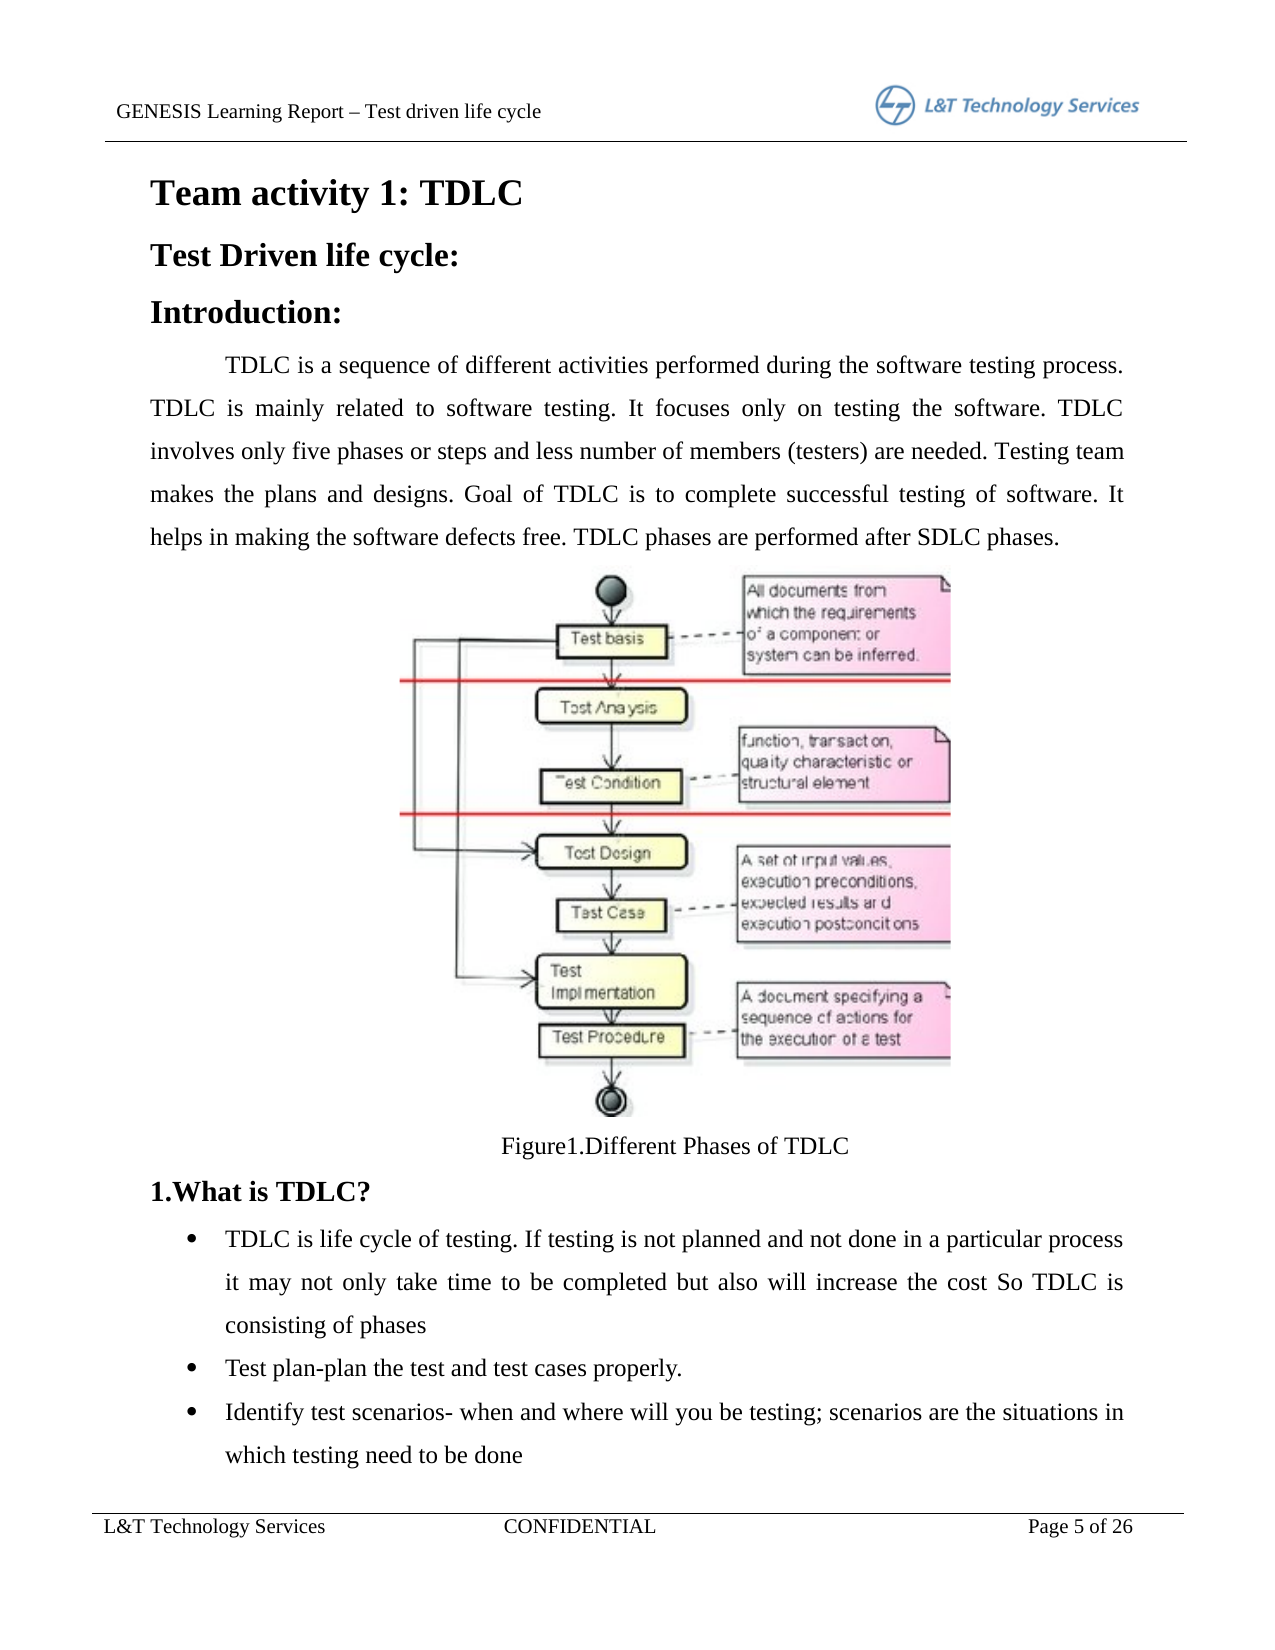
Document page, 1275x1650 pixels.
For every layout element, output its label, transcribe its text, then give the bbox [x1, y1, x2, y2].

list TDLC is life cycle of testing. If testing is not planned and not done in a particular process it may not only take time to be completed but also will increase the cost So TDLC is consisting of phases [187, 1224, 1125, 1339]
subtitle Test Driven life cycle: [150, 235, 1125, 273]
subtitle 1.What is TDLC? [150, 1174, 1125, 1207]
list Identify test scenarios- when and where will you be testing; scenarios are the situations in which testing need to be done [187, 1397, 1125, 1468]
picture [399, 565, 951, 1117]
text Figure1.Different Phases of TDLC [150, 1131, 1125, 1159]
subtitle Introduction: [150, 292, 1125, 331]
list Test plan-plan the test and test cases properly. [187, 1353, 1125, 1382]
subtitle Team activity 1: TDLC [150, 170, 1125, 213]
text TDLC is a sequence of different activities performed during the software testing process. TDLC is mainly related to software testing. It focuses only on testing the software. TDLC involves only five phases or steps and less number of members (testers) are needed. Testing team makes the plans and designs. Goal of TDLC is to complete successful testing of software. It helps in making the software defects free. TDLC phases are performed after SDLC phases. [150, 350, 1125, 551]
